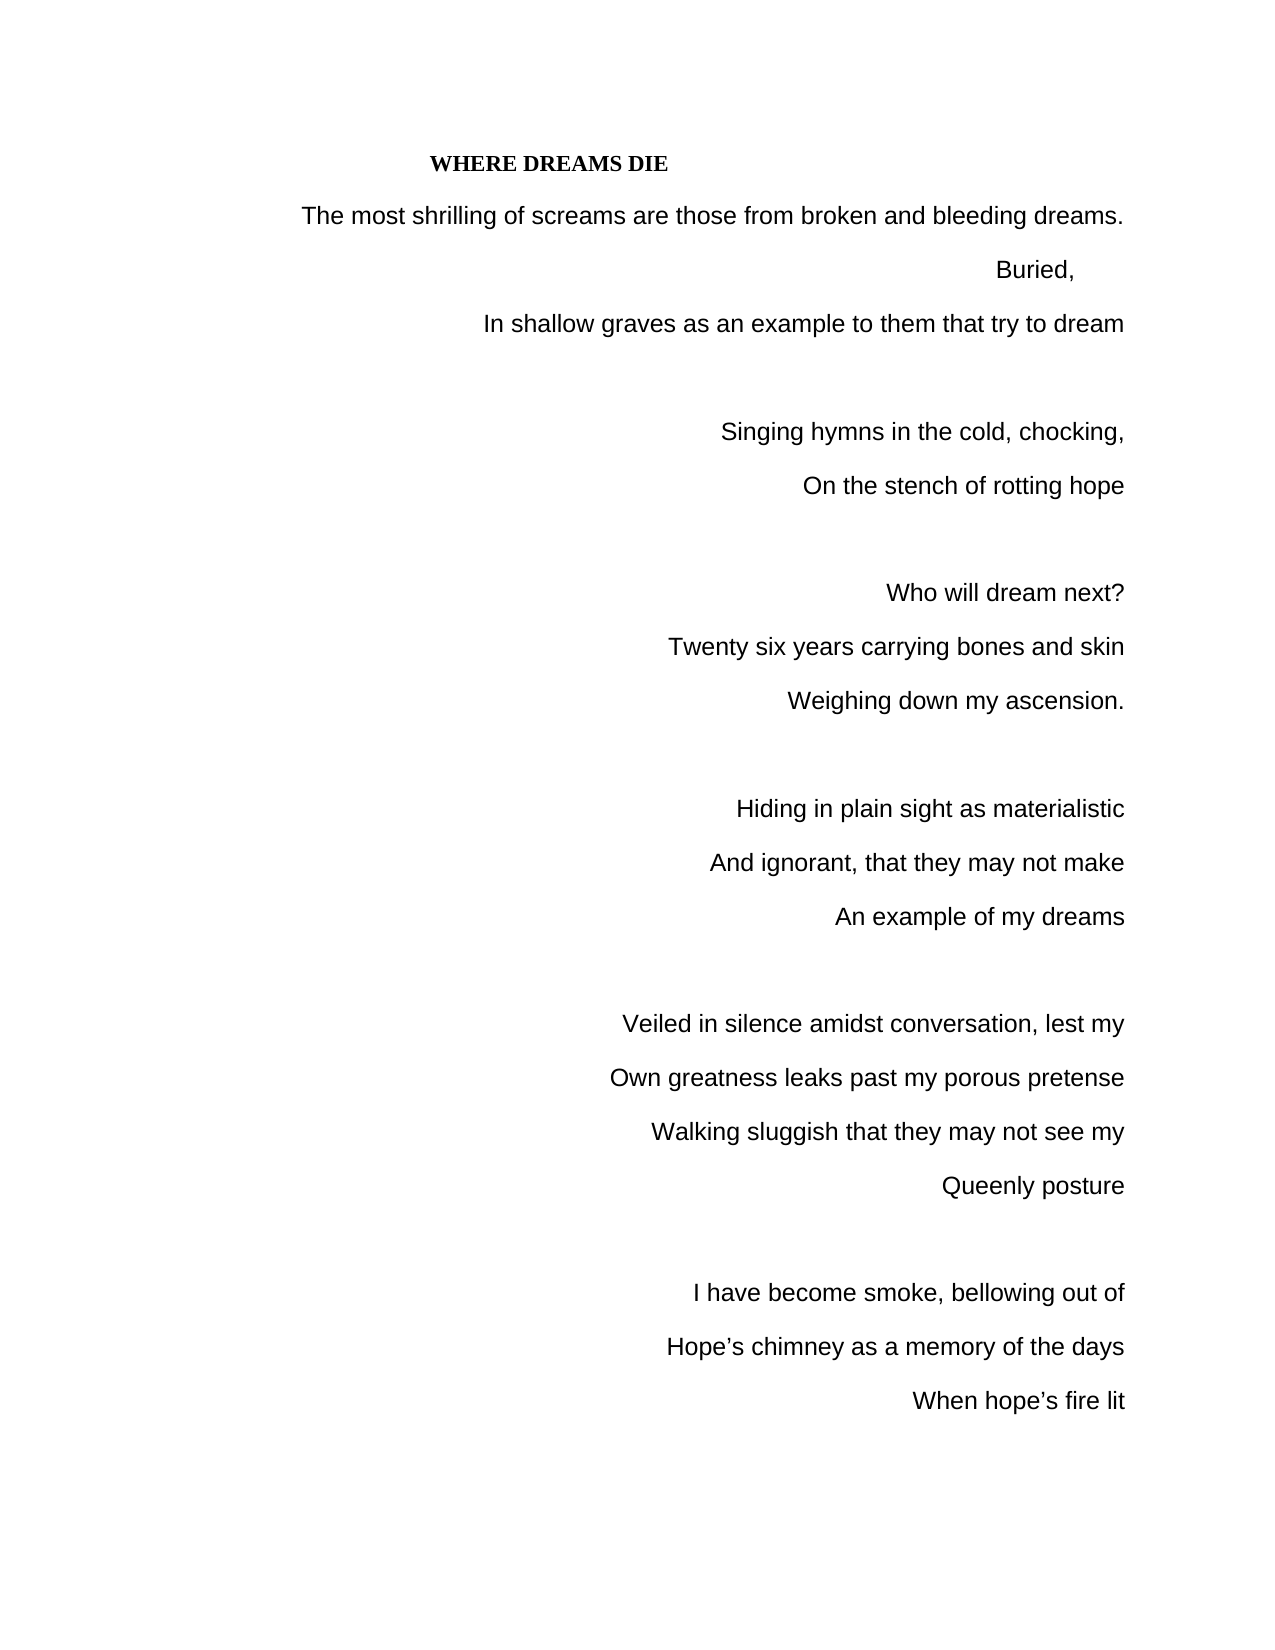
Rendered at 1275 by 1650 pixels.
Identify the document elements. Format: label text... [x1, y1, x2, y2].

text Weighing down my ascension. [150, 686, 1125, 715]
text An example of my dreams [150, 901, 1125, 930]
text On the stench of rotting hope [150, 471, 1125, 499]
text In shallow graves as an example to them that try to dream [150, 309, 1125, 338]
text I have become smoke, bellowing out of [150, 1278, 1125, 1307]
text Walking sluggish that they may not see my [150, 1117, 1125, 1146]
text Hiding in plain sight as materialistic [150, 794, 1125, 822]
text And ignorant, that they may not make [150, 848, 1125, 876]
text Hope’s chimney as a memory of the days [150, 1332, 1125, 1361]
text Buried, [150, 255, 1125, 284]
text WHERE DREAMS DIE [150, 150, 1125, 176]
text Who will dream next? [150, 578, 1125, 607]
text Veiled in silence amidst conversation, lest my [150, 1009, 1125, 1038]
text Twenty six years carrying bones and skin [150, 632, 1125, 661]
text When hope’s fire lit [150, 1386, 1125, 1415]
text Queenly posture [150, 1171, 1125, 1199]
text Singing hymns in the cold, chocking, [150, 417, 1125, 446]
text The most shrilling of screams are those from broken and bleeding dreams. [150, 201, 1125, 230]
text Own greatness leaks past my porous pretense [150, 1063, 1125, 1092]
